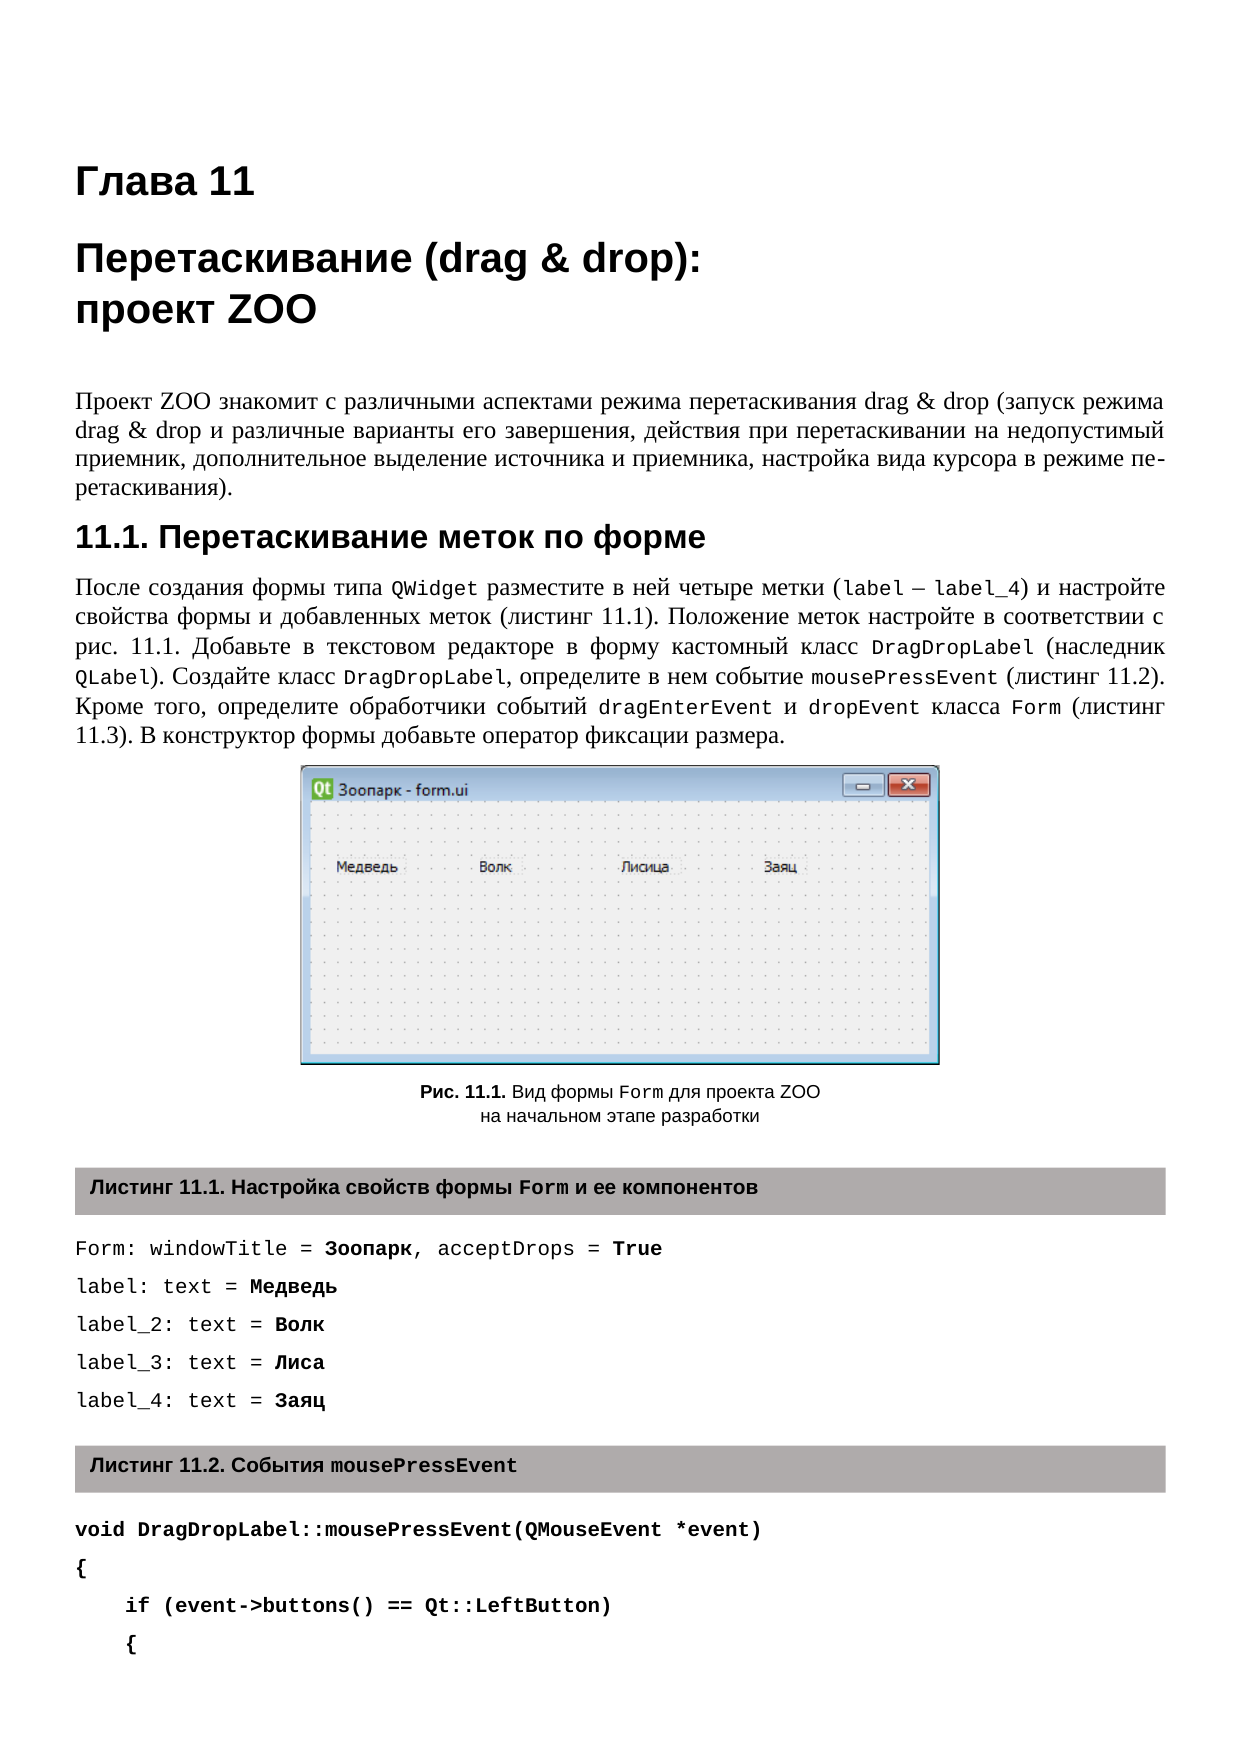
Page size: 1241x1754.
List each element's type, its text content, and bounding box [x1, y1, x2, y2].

text label: text = Медведь [75, 1276, 1165, 1300]
picture [300, 765, 940, 1065]
text Проект ZOO знакомит с различными аспектами режима перетаскивания drag & drop (запуск режима drag & drop и различные варианты его завершения, действия при перетаскивании на недопустимый приемник, дополнительное выделение источника и приемника, настройка вида курсора в режиме перетаскивания). [75, 386, 1165, 501]
text Перетаскивание (drag & drop): проект ZOO [75, 233, 1165, 333]
text Глава 11 [75, 156, 1165, 204]
text label_4: text = Заяц [75, 1390, 1165, 1414]
text Рис. 11.1. Вид формы Form для проекта ZOO на начальном этапе разработки [75, 1081, 1165, 1126]
text label_3: text = Лиса [75, 1352, 1165, 1376]
text label_2: text = Волк [75, 1314, 1165, 1338]
text Form: windowTitle = Зоопарк, acceptDrops = True [75, 1238, 1165, 1262]
text { [75, 1633, 1165, 1657]
text 11.1. Перетаскивание меток по форме [75, 518, 1165, 556]
text if (event->buttons() == Qt::LeftButton) [75, 1595, 1165, 1619]
text После создания формы типа QWidget разместите в ней четыре метки (label – label_4) и настройте свойства формы и добавленных меток (листинг 11.1). Положение меток настройте в соответствии с рис. 11.1. Добавьте в текстовом редакторе в форму кастомный класс DragDropLabel (наследник QLabel). Создайте класс DragDropLabel, определите в нем событие mousePressEvent (листинг 11.2). Кроме того, определите обработчики событий dragEnterEvent и dropEvent класса Form (листинг 11.3). В конструктор формы добавьте оператор фиксации размера. [75, 572, 1165, 749]
text { [75, 1557, 1165, 1581]
text void DragDropLabel::mousePressEvent(QMouseEvent *event) [75, 1519, 1165, 1543]
